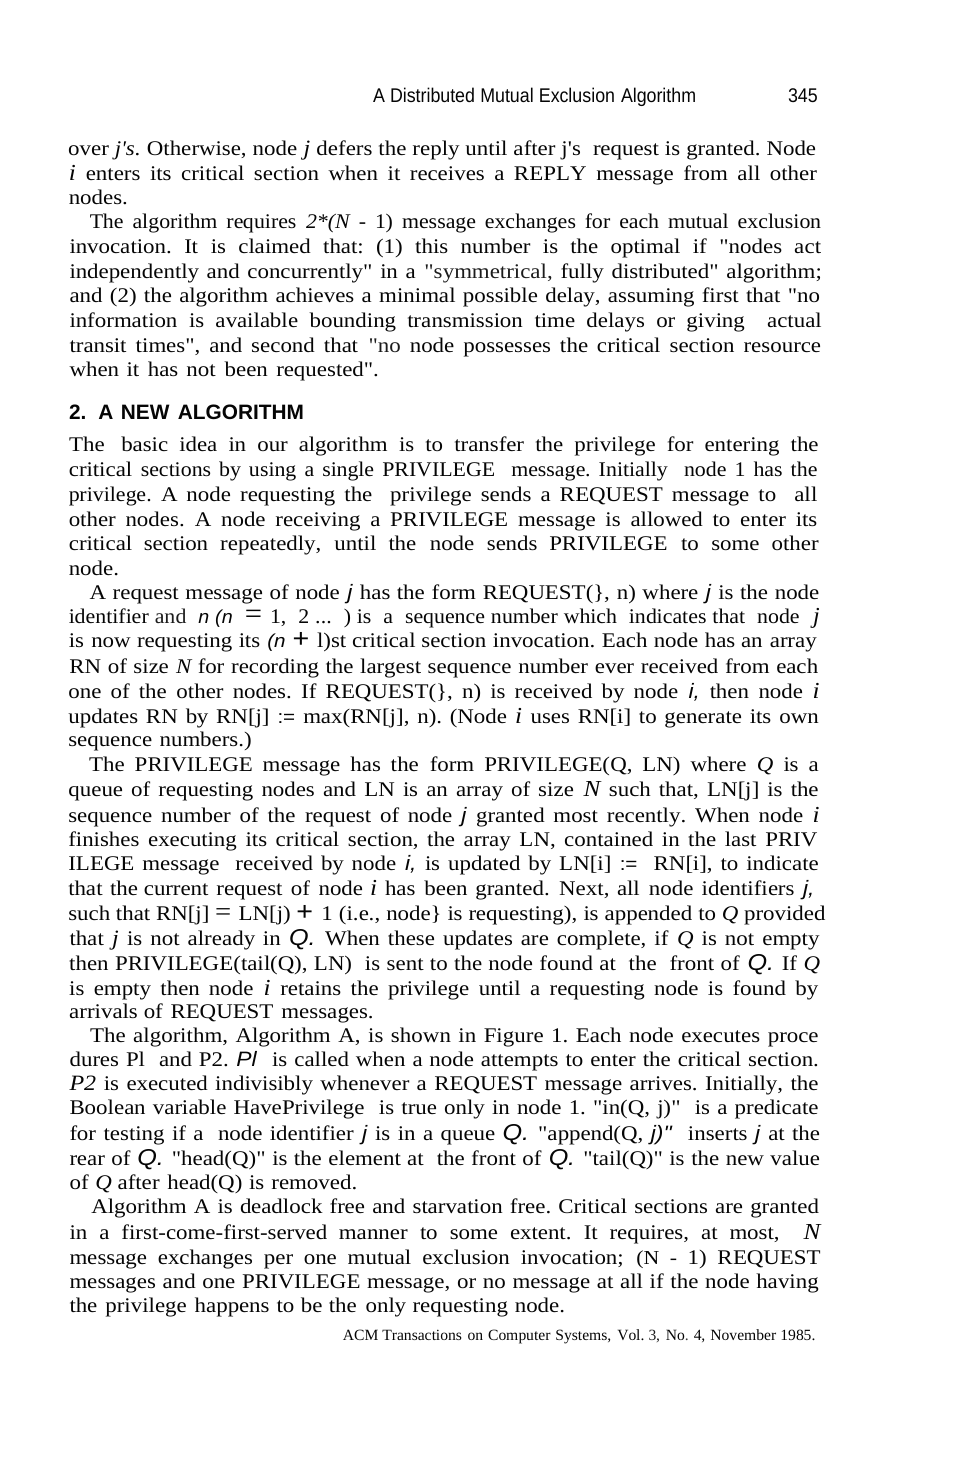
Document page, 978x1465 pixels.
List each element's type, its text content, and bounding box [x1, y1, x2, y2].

text The algorithm, Algorithm A, is shown in Figure 1. Each node executes proce­ dures Pl and P2. Pl is called when a node attempts to enter the critical section. P2 is executed indivisibly whenever a REQUEST message arrives. Initially, the Boolean variable HavePrivilege is true only in node 1. "in(Q, j)" is a predicate for testing if a node identifier j is in a queue Q. "append(Q, j)" inserts j at the rear of Q. "head(Q)" is the element at the front of Q. "tail(Q)" is the new value of Q after head(Q) is removed. [69, 1023, 820, 1194]
text The algorithm requires 2*(N - 1) message exchanges for each mutual exclusion invocation. It is claimed that: (1) this number is the optimal if "nodes act independently and concurrently" in a "symmetrical, fully distributed" algorithm; and (2) the algorithm achieves a minimal possible delay, assuming first that "no information is available bounding transmission time delays or giving actual transit times", and second that "no node possesses the critical section resource when it has not been requested". [69, 209, 822, 381]
list A NEW ALGORITHM [69, 400, 929, 424]
text over j's. Otherwise, node j defers the reply until after j's request is granted. Node i enters its critical section when it receives a REPLY message from all other nodes. [68, 136, 818, 209]
text such that RN[j] = LN[j) + 1 (i.e., node} is requesting), is appended to Q provided [68, 901, 929, 925]
text The basic idea in our algorithm is to transfer the privilege for entering the critical sections by using a single PRIVILEGE message. Initially node 1 has the privilege. A node requesting the privilege sends a REQUEST message to all other nodes. A node receiving a PRIVILEGE message is allowed to enter its critical section repeatedly, until the node sends PRIVILEGE to some other node. [68, 432, 819, 580]
text Algorithm A is deadlock free and starvation free. Critical sections are granted in a first-come-first-served manner to some extent. It requires, at most, N message exchanges per one mutual exclusion invocation; (N - 1) REQUEST messages and one PRIVILEGE message, or no message at all if the node having the privilege happens to be the only requesting node. [69, 1194, 821, 1317]
text A Distributed Mutual Exclusion Algorithm 345 [373, 83, 929, 106]
text The PRIVILEGE message has the form PRIVILEGE(Q, LN) where Q is a queue of requesting nodes and LN is an array of size N such that, LN[j] is the sequence number of the request of node j granted most recently. When node i finishes executing its critical section, the array LN, contained in the last PRIV­ ILEGE message received by node i, is updated by LN[i] := RN[i], to indicate that the current request of node i has been granted. Next, all node identifiers j, [68, 752, 819, 901]
text ACM Transactions on Computer Systems, Vol. 3, No. 4, November 1985. [343, 1326, 929, 1343]
text A request message of node j has the form REQUEST(}, n) where j is the node identifier and n (n = 1, 2 ... ) is a sequence number which indicates that node j is now requesting its (n + l)st critical section invocation. Each node has an array [68, 584, 819, 653]
text RN of size N for recording the largest sequence number ever received from each one of the other nodes. If REQUEST(}, n) is received by node i, then node i updates RN by RN[j] := max(RN[j], n). (Node i uses RN[i] to generate its own sequence numbers.) [68, 655, 819, 751]
text that j is not already in Q. When these updates are complete, if Q is not empty then PRIVILEGE(tail(Q), LN) is sent to the node found at the front of Q. If Q is empty then node i retains the privilege until a requesting node is found by arrivals of REQUEST messages. [69, 925, 820, 1023]
